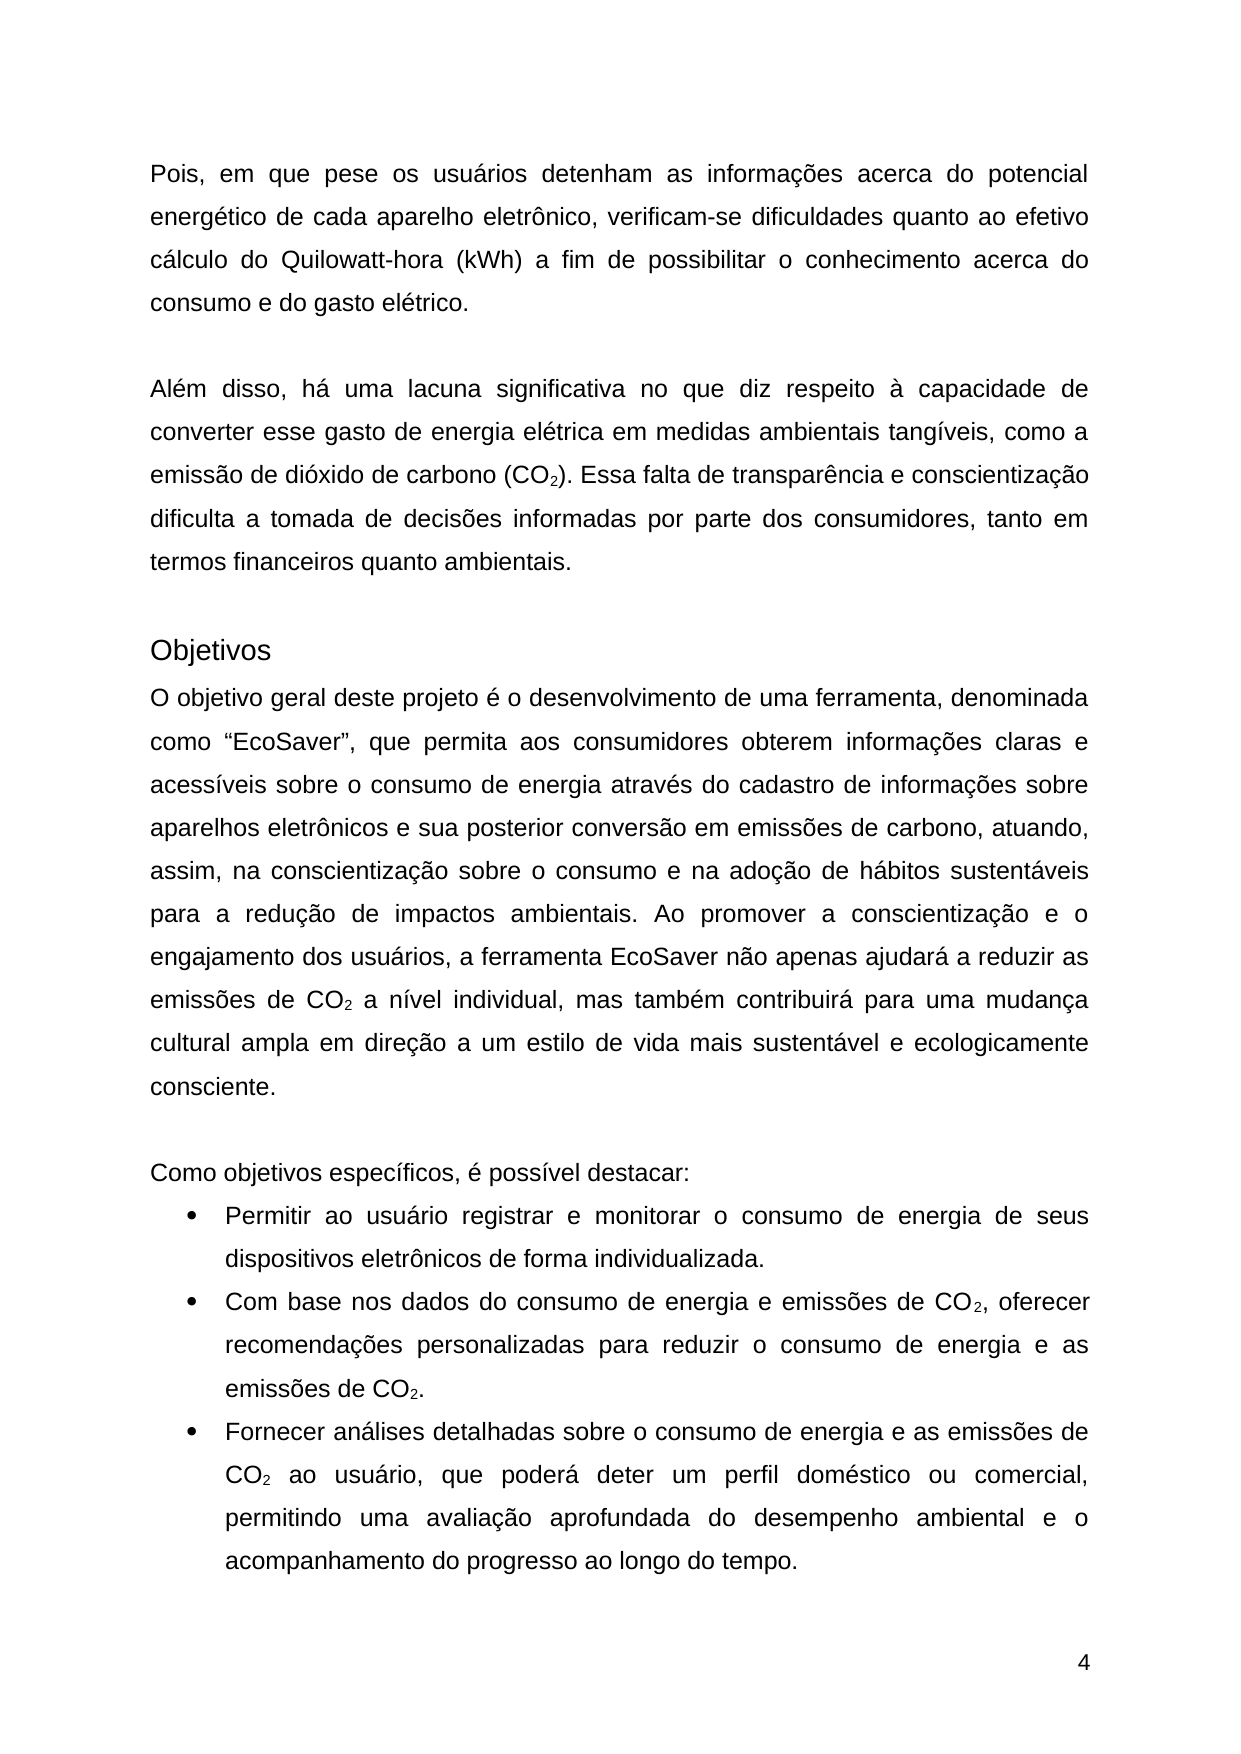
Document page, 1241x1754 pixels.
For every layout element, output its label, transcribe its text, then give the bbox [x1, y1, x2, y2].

text Como objetivos específicos, é possível destacar: [150, 1158, 1090, 1186]
list Fornecer análises detalhadas sobre o consumo de energia e as emissões de CO2 ao usuário, que poderá deter um perfil doméstico ou comercial, permitindo uma avaliação aprofundada do desempenho ambiental e o acompanhamento do progresso ao longo do tempo. [187, 1417, 1090, 1575]
list Com base nos dados do consumo de energia e emissões de CO2, oferecer recomendações personalizadas para reduzir o consumo de energia e as emissões de CO2. [187, 1287, 1090, 1402]
list Permitir ao usuário registrar e monitorar o consumo de energia de seus dispositivos eletrônicos de forma individualizada. [187, 1201, 1090, 1273]
text O objetivo geral deste projeto é o desenvolvimento de uma ferramenta, denominada como “EcoSaver”, que permita aos consumidores obterem informações claras e acessíveis sobre o consumo de energia através do cadastro de informações sobre aparelhos eletrônicos e sua posterior conversão em emissões de carbono, atuando, assim, na conscientização sobre o consumo e na adoção de hábitos sustentáveis para a redução de impactos ambientais. Ao promover a conscientização e o engajamento dos usuários, a ferramenta EcoSaver não apenas ajudará a reduzir as emissões de CO2 a nível individual, mas também contribuirá para uma mudança cultural ampla em direção a um estilo de vida mais sustentável e ecologicamente consciente. [150, 683, 1090, 1100]
text Pois, em que pese os usuários detenham as informações acerca do potencial energético de cada aparelho eletrônico, verificam-se dificuldades quanto ao efetivo cálculo do Quilowatt-hora (kWh) a fim de possibilitar o conhecimento acerca do consumo e do gasto elétrico. [150, 159, 1090, 317]
text Além disso, há uma lacuna significativa no que diz respeito à capacidade de converter esse gasto de energia elétrica em medidas ambientais tangíveis, como a emissão de dióxido de carbono (CO2). Essa falta de transparência e conscientização dificulta a tomada de decisões informadas por parte dos consumidores, tanto em termos financeiros quanto ambientais. [150, 374, 1090, 576]
subtitle Objetivos [150, 633, 1090, 667]
